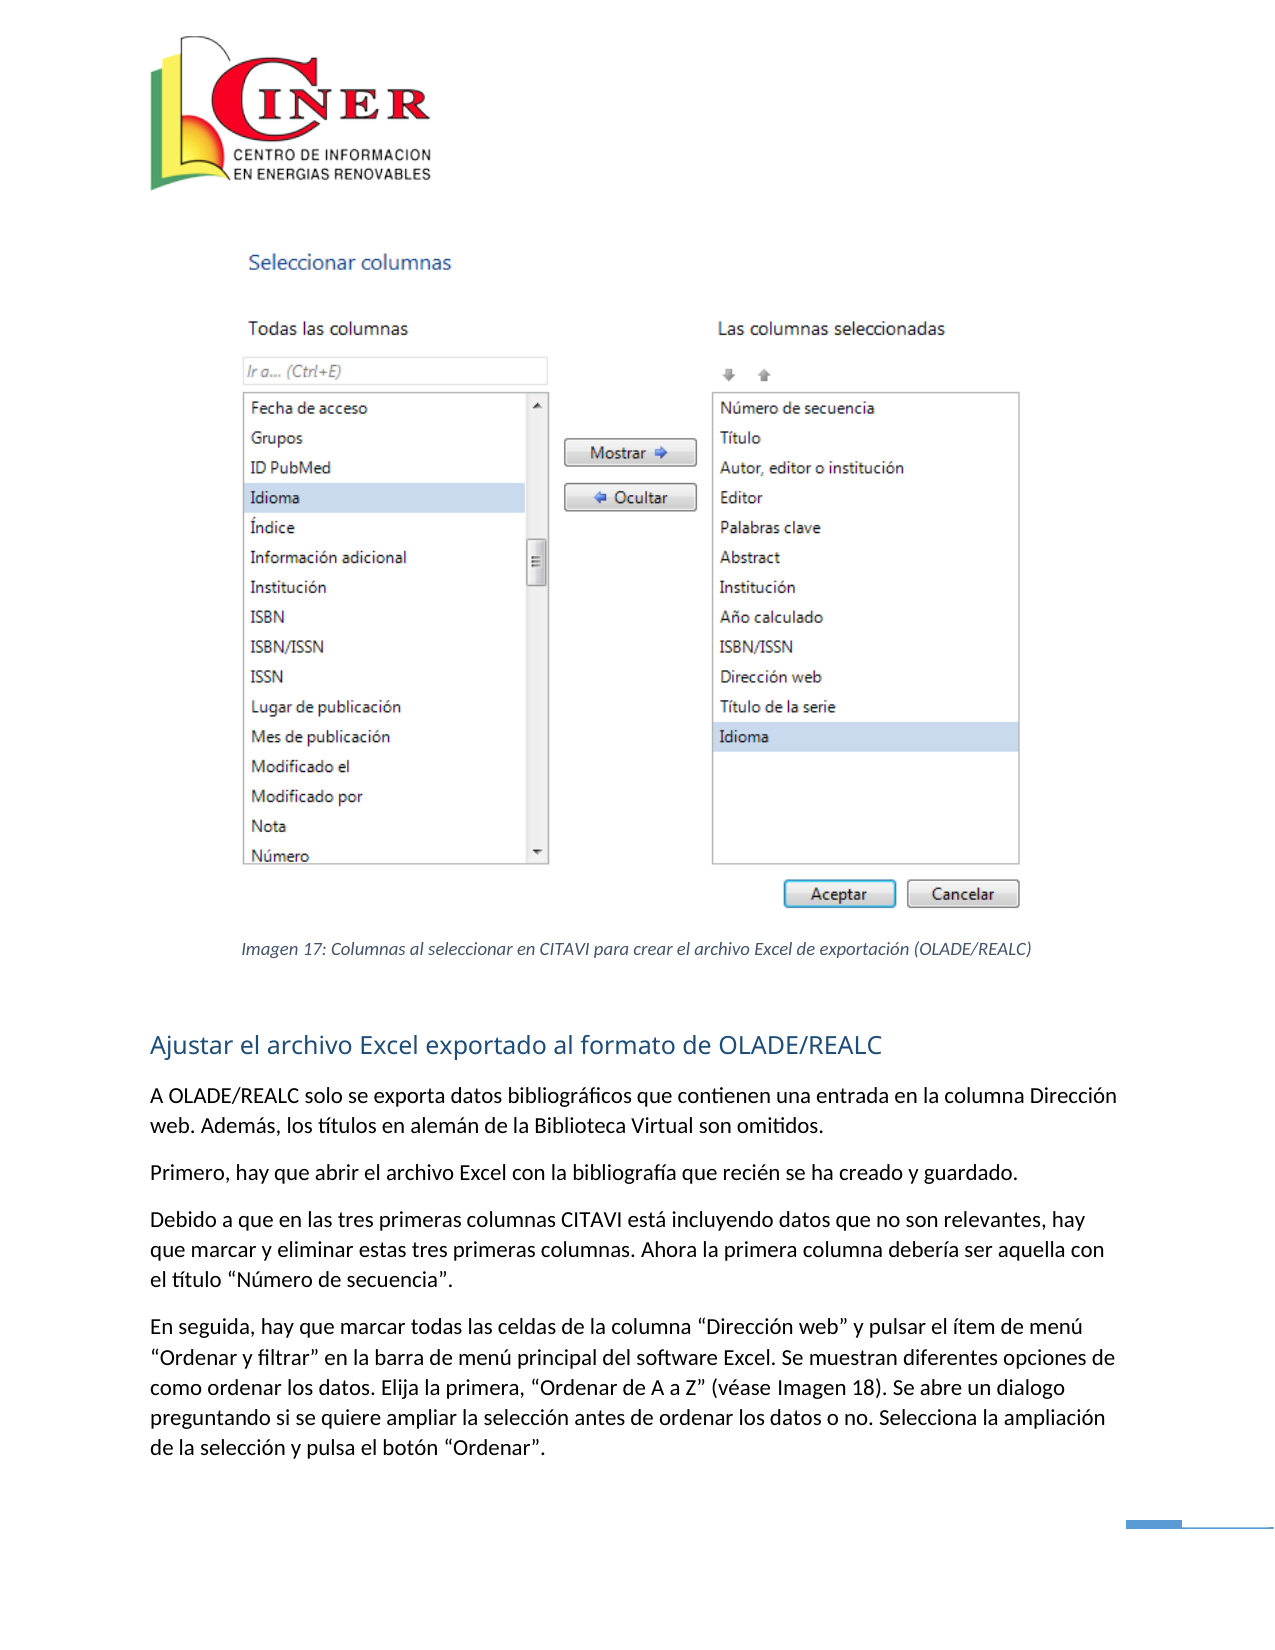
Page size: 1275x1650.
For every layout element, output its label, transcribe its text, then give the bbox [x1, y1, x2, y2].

picture [224, 236, 1051, 919]
text En seguida, hay que marcar todas las celdas de la columna “Dirección web” y pulsar el ítem de menú “Ordenar y filtrar” en la barra de menú principal del software Excel. Se muestran diferentes opciones de como ordenar los datos. Elija la primera, “Ordenar de A a Z” (véase imagen 18). Se abre un dialogo preguntando si se quiere ampliar la selección antes de ordenar los datos o no. Selecciona la ampliación de la selección y pulsa el botón “Ordenar”. [150, 1312, 1125, 1461]
picture [150, 36, 432, 193]
text Primero, hay que abrir el archivo Excel con la bibliografía que recién se ha creado y guardado. [150, 1158, 1125, 1186]
text Ajustar el archivo Excel exportado al formato de OLADE/REALC [150, 1028, 1125, 1062]
text Debido a que en las tres primeras columnas CITAVI está incluyendo datos que no son relevantes, hay que marcar y eliminar estas tres primeras columnas. Ahora la primera columna debería ser aquella con el título “Número de secuencia”. [150, 1205, 1125, 1294]
text A OLADE/REALC solo se exporta datos bibliográficos que contienen una entrada en la columna Dirección web. Además, los títulos en alemán de la Biblioteca Virtual son omitidos. [150, 1081, 1125, 1139]
